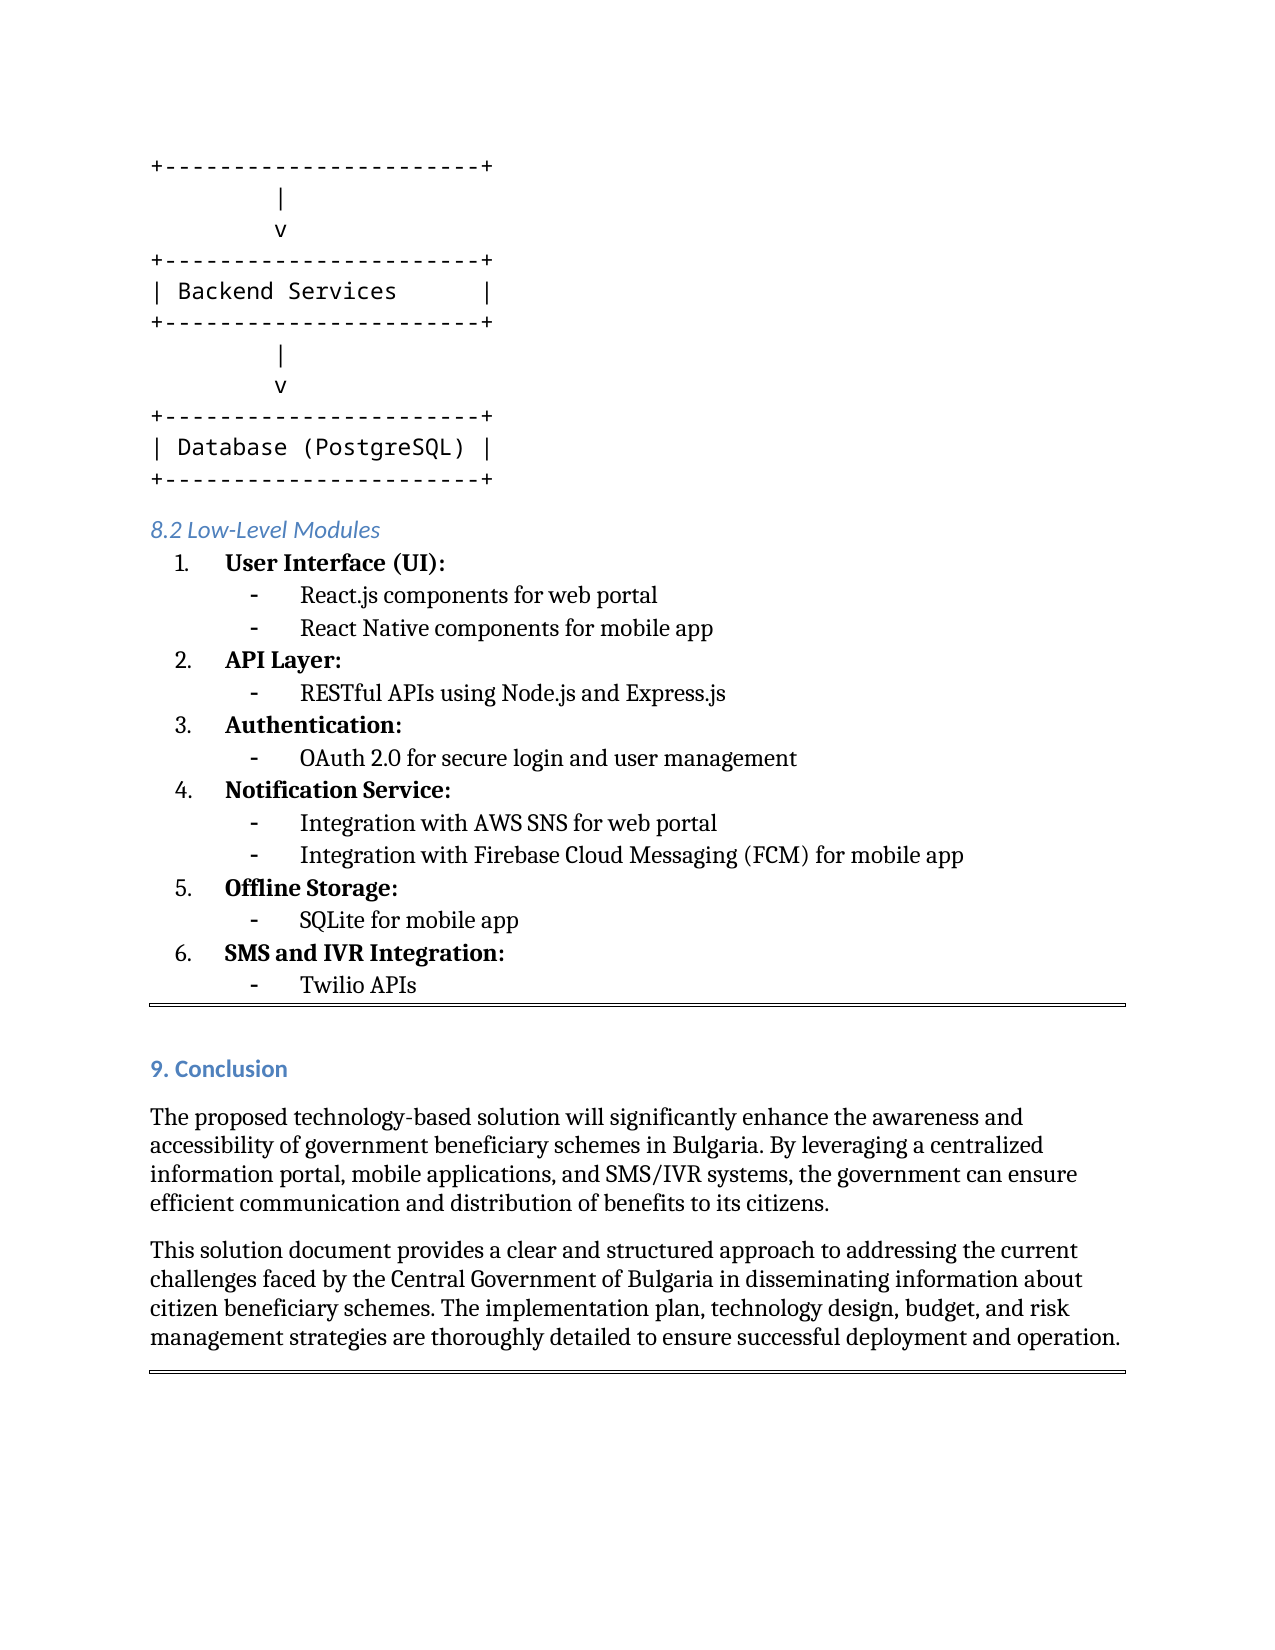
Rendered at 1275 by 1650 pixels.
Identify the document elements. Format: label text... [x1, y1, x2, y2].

list React Native components for mobile app [250, 614, 1125, 643]
list API Layer: [175, 646, 1125, 675]
text The proposed technology-based solution will significantly enhance the awareness and accessibility of government beneficiary schemes in Bulgaria. By leveraging a centralized information portal, mobile applications, and SMS/IVR systems, the government can ensure efficient communication and distribution of benefits to its citizens. [150, 1103, 1125, 1218]
list User Interface (UI): [175, 549, 1125, 578]
list React.js components for web portal [250, 581, 1125, 610]
list RESTful APIs using Node.js and Express.js [250, 679, 1125, 708]
list Twilio APIs [250, 971, 1125, 1000]
list Authentication: [175, 711, 1125, 740]
list Integration with AWS SNS for web portal [250, 809, 1125, 838]
subtitle 9. Conclusion [150, 1053, 1125, 1084]
text This solution document provides a clear and structured approach to addressing the current challenges faced by the Central Government of Bulgaria in disseminating information about citizen beneficiary schemes. The implementation plan, technology design, budget, and risk management strategies are thoroughly detailed to ensure successful deployment and operation. [150, 1236, 1125, 1351]
list SQLite for mobile app [250, 906, 1125, 935]
subtitle 8.2 Low-Level Modules [150, 514, 1125, 545]
list Integration with Firebase Cloud Messaging (FCM) for mobile app [250, 841, 1125, 870]
list SMS and IVR Integration: [175, 939, 1125, 968]
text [150, 150, 1125, 494]
list Notification Service: [175, 776, 1125, 805]
list OAuth 2.0 for secure login and user management [250, 744, 1125, 773]
list Offline Storage: [175, 874, 1125, 903]
